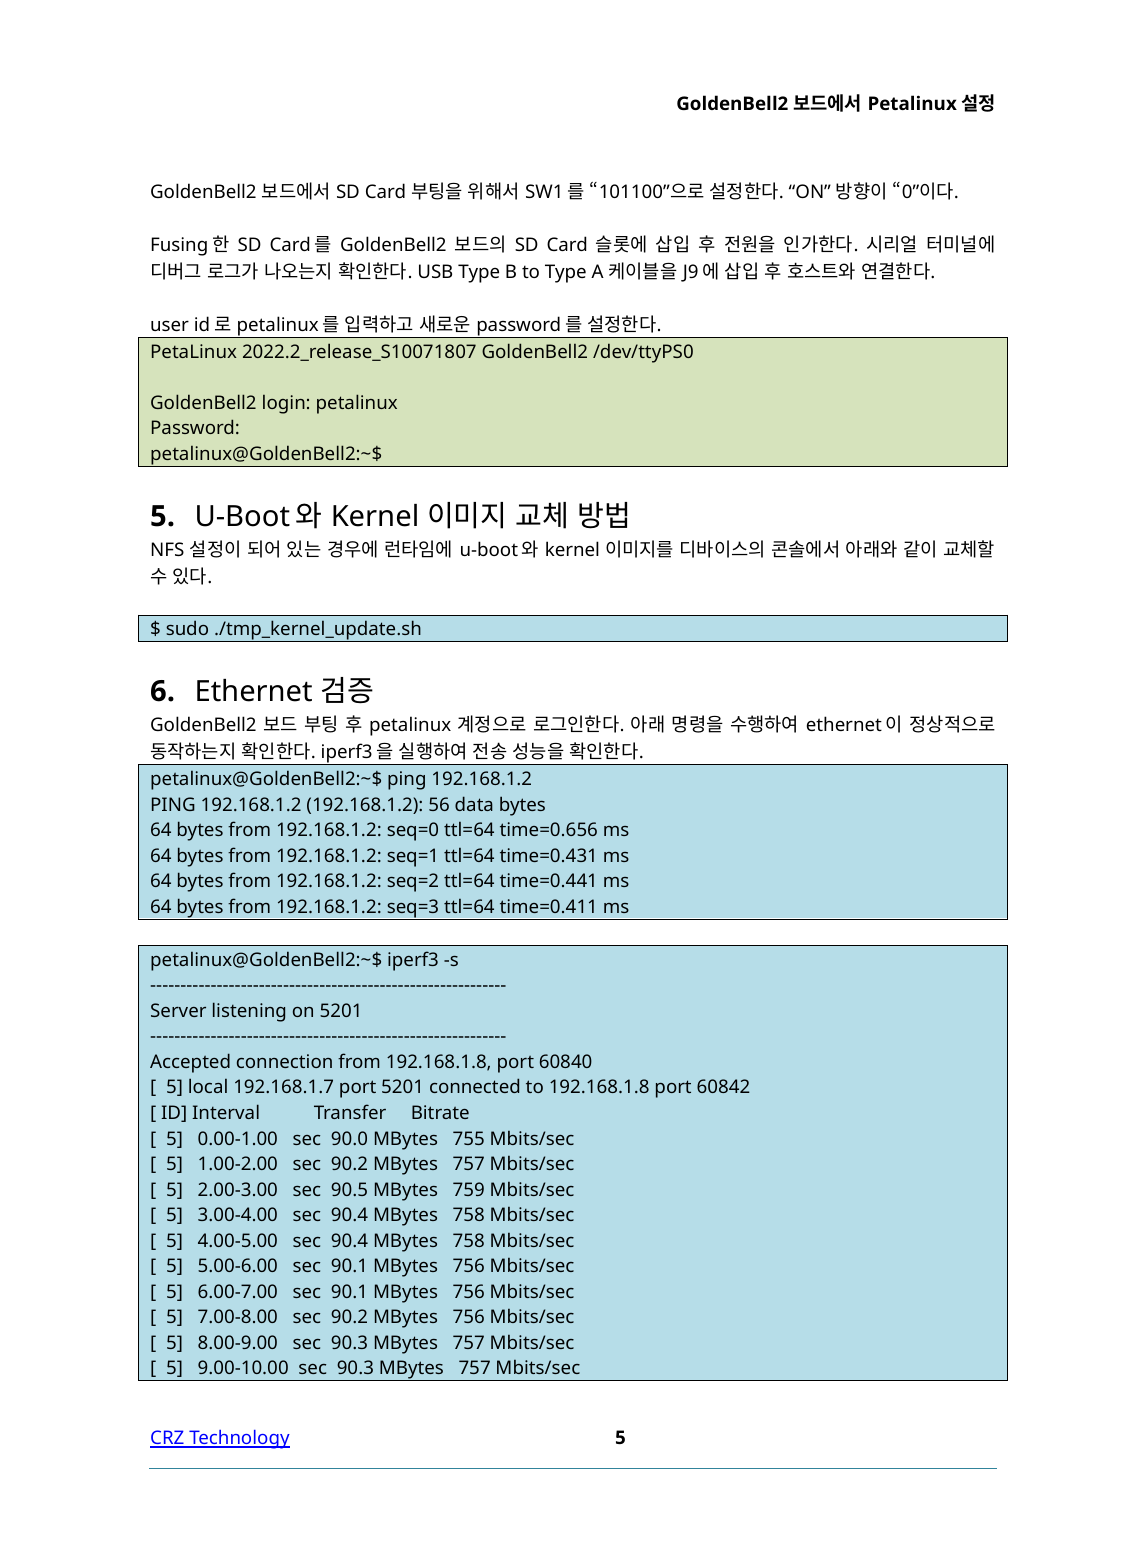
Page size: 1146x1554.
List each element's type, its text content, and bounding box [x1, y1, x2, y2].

text NFS 설정이 되어 있는 경우에 런타임에 u-boot와 kernel 이미지를 디바이스의 콘솔에서 아래와 같이 교체할 수 있다. [150, 534, 996, 589]
table_header PetaLinux 2022.2_release_S10071807 GoldenBell2 /dev/ttyPS0 GoldenBell2 login: petalinux Password: petalinux@GoldenBell2:~$ [139, 338, 1007, 466]
subtitle U-Boot와 Kernel 이미지 교체 방법 [150, 492, 996, 534]
text user id로 petalinux를 입력하고 새로운 password를 설정한다. [150, 310, 996, 337]
subtitle Ethernet 검증 [150, 668, 996, 710]
text GoldenBell2 보드 부팅 후 petalinux 계정으로 로그인한다. 아래 명령을 수행하여 ethernet이 정상적으로 동작하는지 확인한다. iperf3을 실행하여 전송 성능을 확인한다. [150, 710, 996, 764]
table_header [139, 946, 1007, 1380]
table_header $ sudo ./tmp_kernel_update.sh [139, 616, 1007, 641]
text GoldenBell2 보드에서 SD Card 부팅을 위해서 SW1를 “101100”으로 설정한다. “ON” 방향이 “0”이다. [150, 177, 996, 204]
text Fusing한 SD Card를 GoldenBell2 보드의 SD Card 슬롯에 삽입 후 전원을 인가한다. 시리얼 터미널에 디버그 로그가 나오는지 확인한다. USB Type B to Type A 케이블을 J9에 삽입 후 호스트와 연결한다. [150, 230, 996, 284]
table_header petalinux@GoldenBell2:~$ ping 192.168.1.2 PING 192.168.1.2 (192.168.1.2): 56 data bytes 64 bytes from 192.168.1.2: seq=0 ttl=64 time=0.656 ms 64 bytes from 192.168.1.2: seq=1 ttl=64 time=0.431 ms 64 bytes from 192.168.1.2: seq=2 ttl=64 time=0.441 ms 64 bytes from 192.168.1.2: seq=3 ttl=64 time=0.411 ms [139, 765, 1007, 918]
